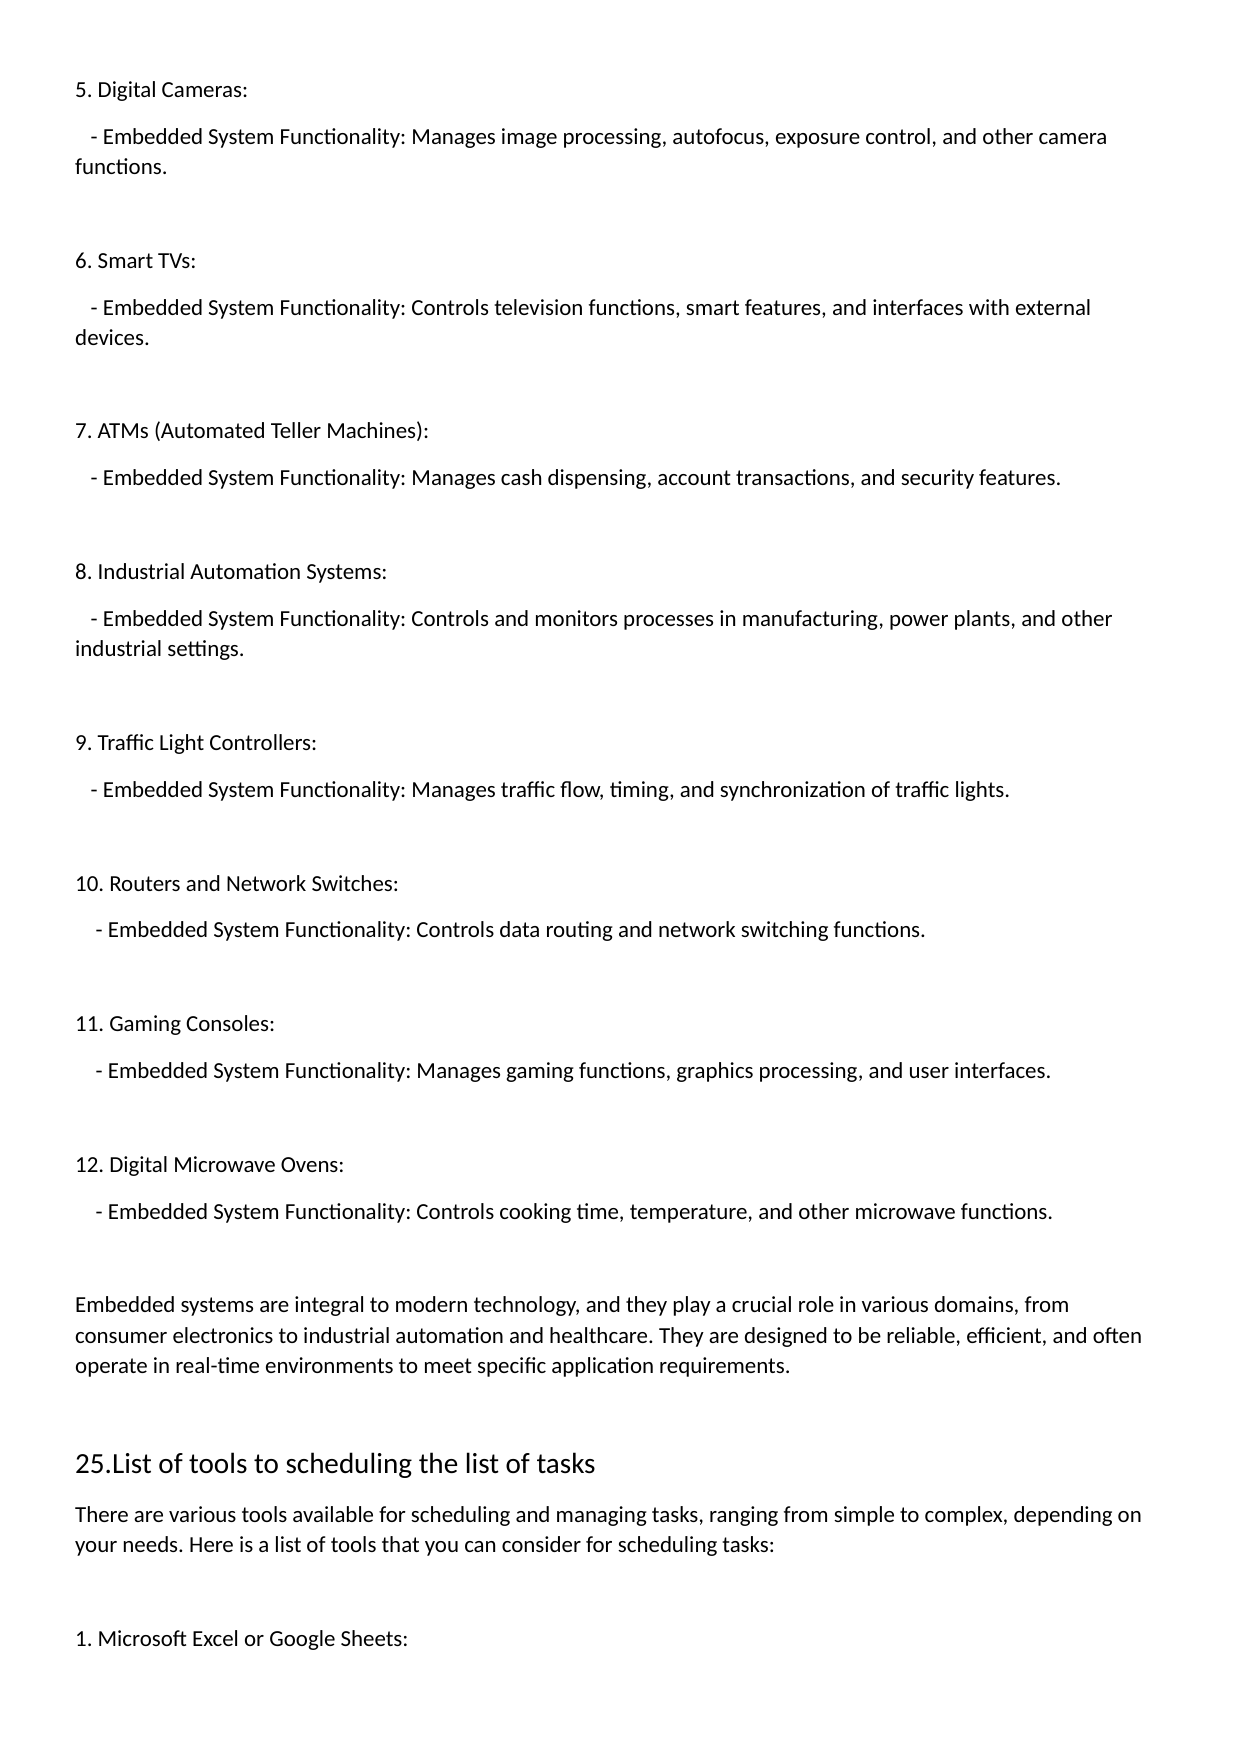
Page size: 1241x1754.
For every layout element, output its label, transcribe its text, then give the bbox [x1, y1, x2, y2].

text - Embedded System Functionality: Controls television functions, smart features, and interfaces with external devices. [75, 293, 1165, 351]
text 9. Traffic Light Controllers: [75, 728, 1165, 756]
text 7. ATMs (Automated Teller Machines): [75, 417, 1165, 445]
text - Embedded System Functionality: Controls and monitors processes in manufacturing, power plants, and other industrial settings. [75, 604, 1165, 662]
text 10. Routers and Network Switches: [75, 869, 1165, 897]
text 11. Gaming Consoles: [75, 1009, 1165, 1037]
text - Embedded System Functionality: Manages traffic flow, timing, and synchronization of traffic lights. [75, 775, 1165, 803]
text 5. Digital Cameras: [75, 75, 1165, 103]
text 25.List of tools to scheduling the list of tasks [75, 1445, 1165, 1480]
text - Embedded System Functionality: Manages image processing, autofocus, exposure control, and other camera functions. [75, 122, 1165, 180]
text 8. Industrial Automation Systems: [75, 557, 1165, 585]
text 12. Digital Microwave Ovens: [75, 1150, 1165, 1178]
text Embedded systems are integral to modern technology, and they play a crucial role in various domains, from consumer electronics to industrial automation and healthcare. They are designed to be reliable, efficient, and often operate in real-time environments to meet specific application requirements. [75, 1291, 1165, 1379]
text - Embedded System Functionality: Manages cash dispensing, account transactions, and security features. [75, 463, 1165, 492]
text 1. Microsoft Excel or Google Sheets: [75, 1624, 1165, 1652]
text - Embedded System Functionality: Controls cooking time, temperature, and other microwave functions. [75, 1197, 1165, 1225]
text There are various tools available for scheduling and managing tasks, ranging from simple to complex, depending on your needs. Here is a list of tools that you can consider for scheduling tasks: [75, 1500, 1165, 1558]
text - Embedded System Functionality: Controls data routing and network switching functions. [75, 916, 1165, 944]
text - Embedded System Functionality: Manages gaming functions, graphics processing, and user interfaces. [75, 1056, 1165, 1084]
text 6. Smart TVs: [75, 246, 1165, 274]
